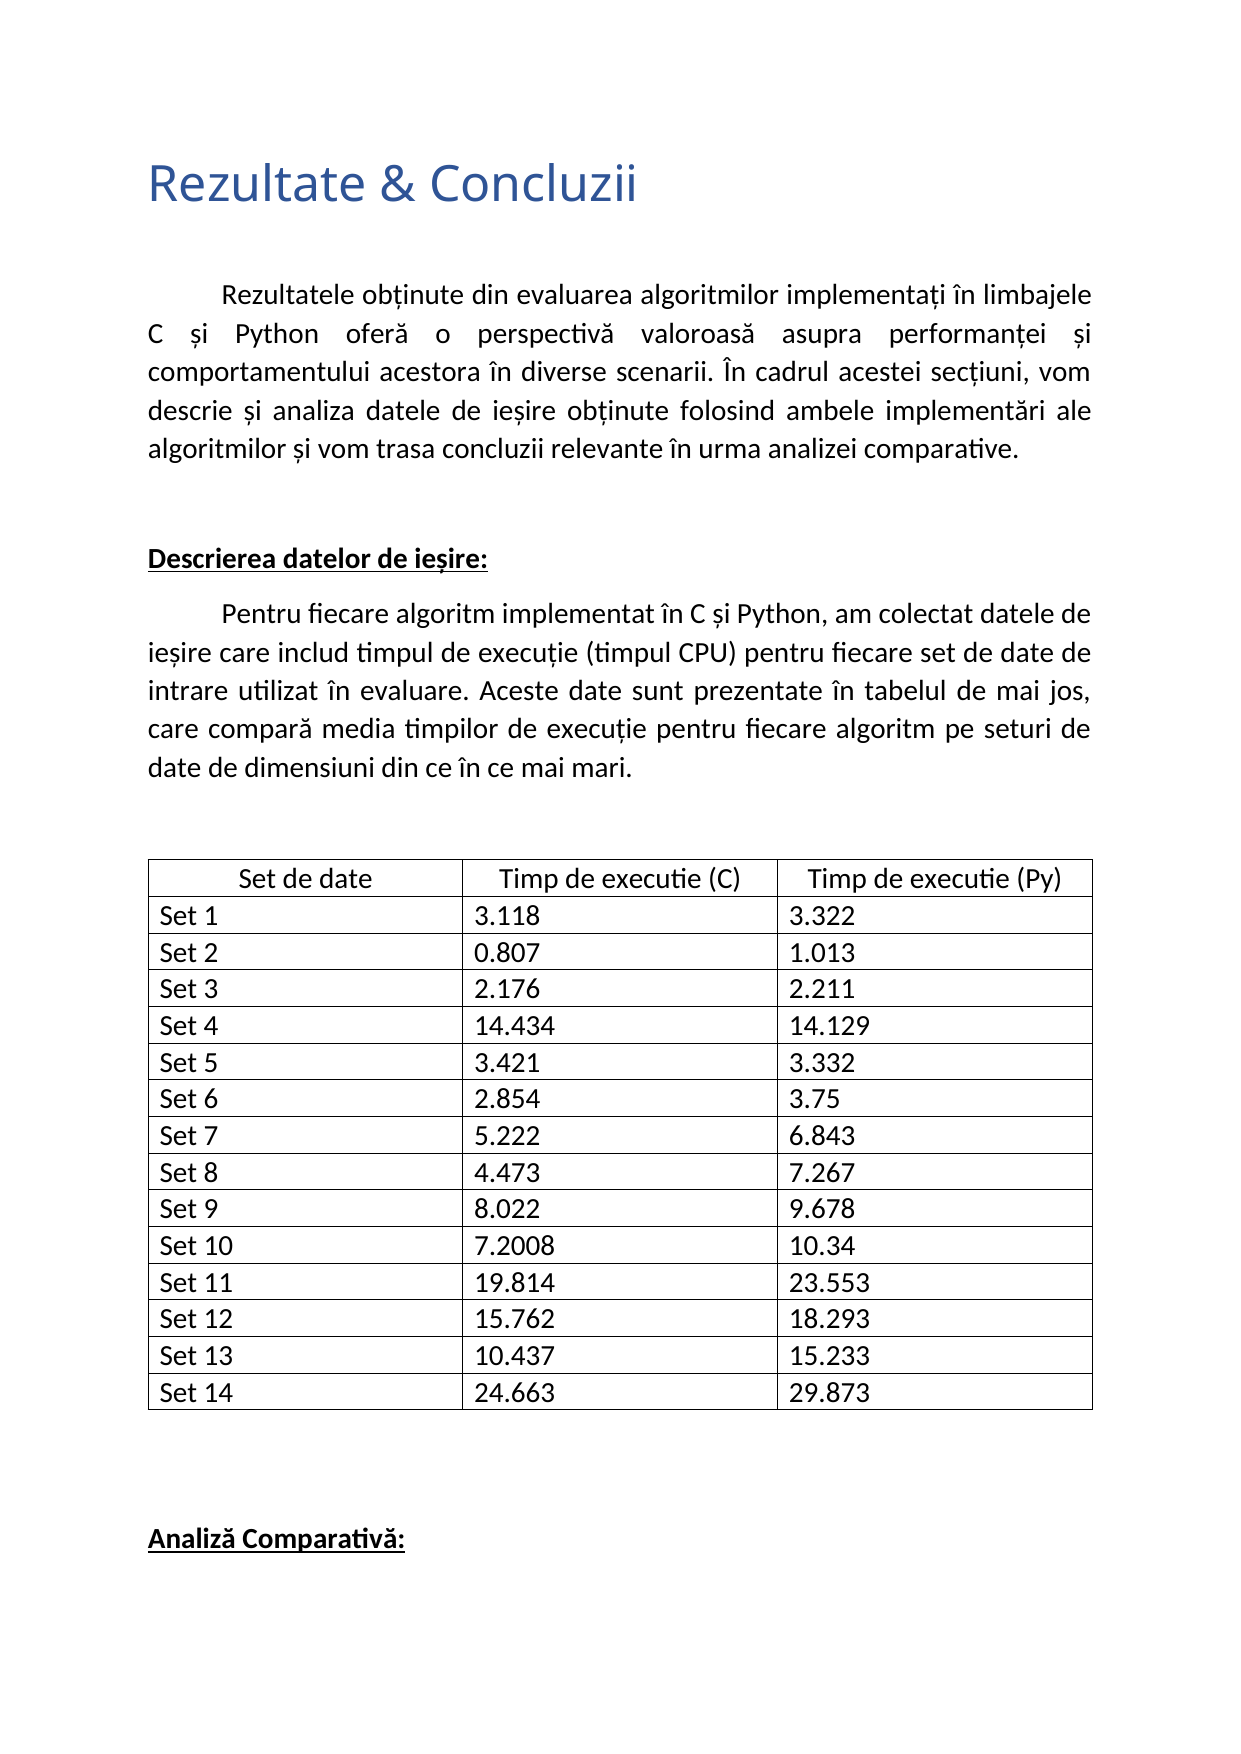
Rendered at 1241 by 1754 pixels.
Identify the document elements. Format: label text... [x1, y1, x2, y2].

table_cell Set 14 [149, 1374, 462, 1409]
table_cell 18.293 [778, 1300, 1092, 1336]
table_cell Set 13 [149, 1337, 462, 1373]
table_cell Set 5 [149, 1044, 462, 1079]
table_cell Set 6 [149, 1080, 462, 1116]
text Descrierea datelor de ieșire: [148, 540, 1093, 576]
table_cell 3.75 [778, 1080, 1092, 1116]
text Analiză Comparativă: [148, 1521, 1093, 1556]
table_cell 15.233 [778, 1337, 1092, 1373]
table_cell 14.434 [463, 1007, 777, 1043]
table_cell 15.762 [463, 1300, 777, 1336]
text Pentru fiecare algoritm implementat în C și Python, am colectat datele de ieșire care includ timpul de execuție (timpul CPU) pentru fiecare set de date de intrare utilizat în evaluare. Aceste date sunt prezentate în tabelul de mai jos, care compară media timpilor de execuție pentru fiecare algoritm pe seturi de date de dimensiuni din ce în ce mai mari. [148, 595, 1093, 785]
table_cell 2.176 [463, 970, 777, 1006]
table_cell 5.222 [463, 1117, 777, 1153]
table_cell 7.2008 [463, 1227, 777, 1263]
table_cell Set 4 [149, 1007, 462, 1043]
table_header Timp de executie (Py) [778, 860, 1092, 896]
subtitle Rezultate & Concluzii [148, 148, 1093, 216]
table_cell 3.421 [463, 1044, 777, 1079]
table_cell Set 7 [149, 1117, 462, 1153]
table_header Timp de executie (C) [463, 860, 777, 896]
table_cell 2.211 [778, 970, 1092, 1006]
table_cell Set 12 [149, 1300, 462, 1336]
table_cell Set 1 [149, 897, 462, 933]
table_cell Set 9 [149, 1190, 462, 1226]
table_cell Set 8 [149, 1154, 462, 1189]
table_cell Set 3 [149, 970, 462, 1006]
table_cell 10.437 [463, 1337, 777, 1373]
table_cell 24.663 [463, 1374, 777, 1409]
table_cell 4.473 [463, 1154, 777, 1189]
table_cell 7.267 [778, 1154, 1092, 1189]
table_cell 3.332 [778, 1044, 1092, 1079]
table_cell Set 11 [149, 1264, 462, 1299]
table_cell 23.553 [778, 1264, 1092, 1299]
text Rezultatele obținute din evaluarea algoritmilor implementați în limbajele C și Python oferă o perspectivă valoroasă asupra performanței și comportamentului acestora în diverse scenarii. În cadrul acestei secțiuni, vom descrie și analiza datele de ieșire obținute folosind ambele implementări ale algoritmilor și vom trasa concluzii relevante în urma analizei comparative. [148, 276, 1093, 466]
table_cell 14.129 [778, 1007, 1092, 1043]
table_cell 19.814 [463, 1264, 777, 1299]
table_cell 2.854 [463, 1080, 777, 1116]
table_cell Set 10 [149, 1227, 462, 1263]
table_cell 3.118 [463, 897, 777, 933]
table_cell 10.34 [778, 1227, 1092, 1263]
table_cell 8.022 [463, 1190, 777, 1226]
table_cell Set 2 [149, 934, 462, 969]
table_cell 6.843 [778, 1117, 1092, 1153]
table_cell 9.678 [778, 1190, 1092, 1226]
table_cell 0.807 [463, 934, 777, 969]
table_header Set de date [149, 860, 462, 896]
table_cell 1.013 [778, 934, 1092, 969]
table_cell 29.873 [778, 1374, 1092, 1409]
table_cell 3.322 [778, 897, 1092, 933]
